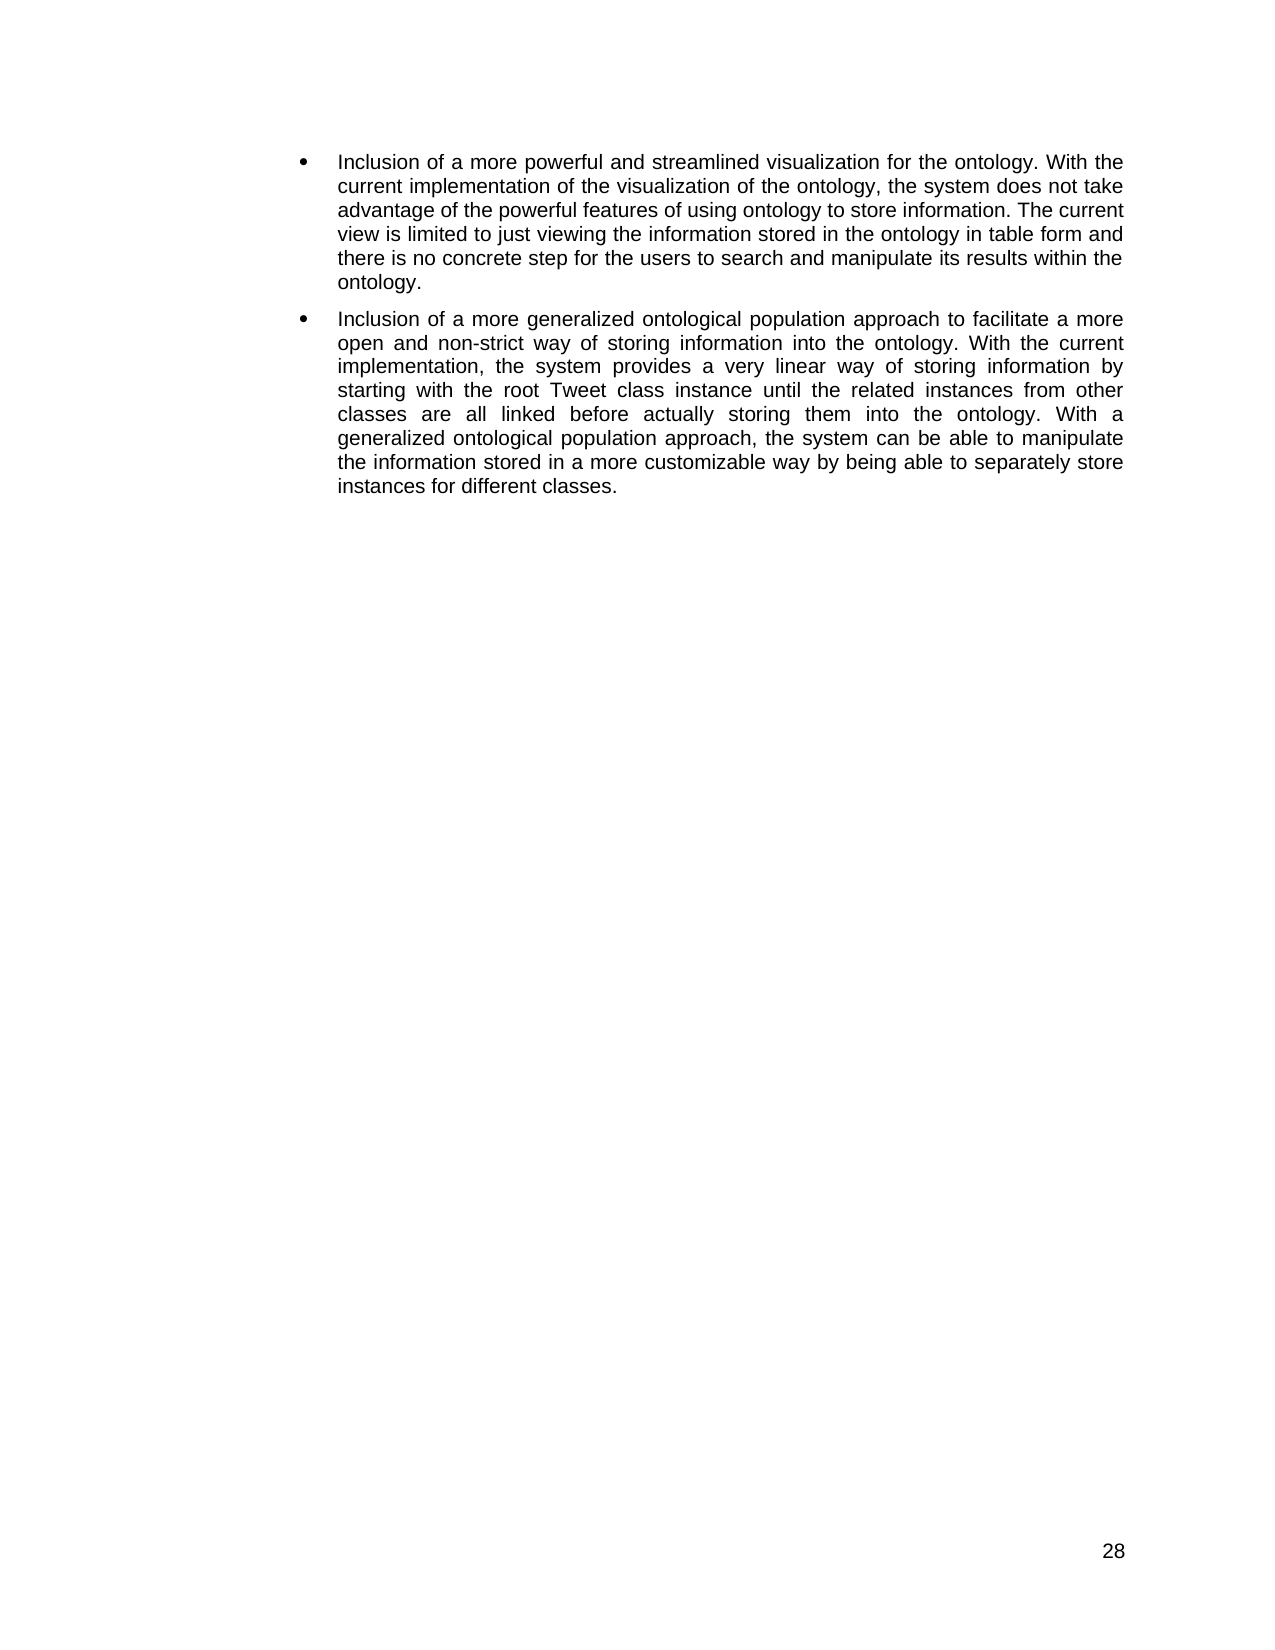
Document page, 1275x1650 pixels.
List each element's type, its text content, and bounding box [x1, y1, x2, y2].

list Inclusion of a more generalized ontological population approach to facilitate a more open and non-strict way of storing information into the ontology. With the current implementation, the system provides a very linear way of storing information by starting with the root Tweet class instance until the related instances from other classes are all linked before actually storing them into the ontology. With a generalized ontological population approach, the system can be able to manipulate the information stored in a more customizable way by being able to separately store instances for different classes. [300, 306, 1125, 498]
list Inclusion of a more powerful and streamlined visualization for the ontology. With the current implementation of the visualization of the ontology, the system does not take advantage of the powerful features of using ontology to store information. The current view is limited to just viewing the information stored in the ontology in table form and there is no concrete step for the users to search and manipulate its results within the ontology. [300, 150, 1125, 294]
